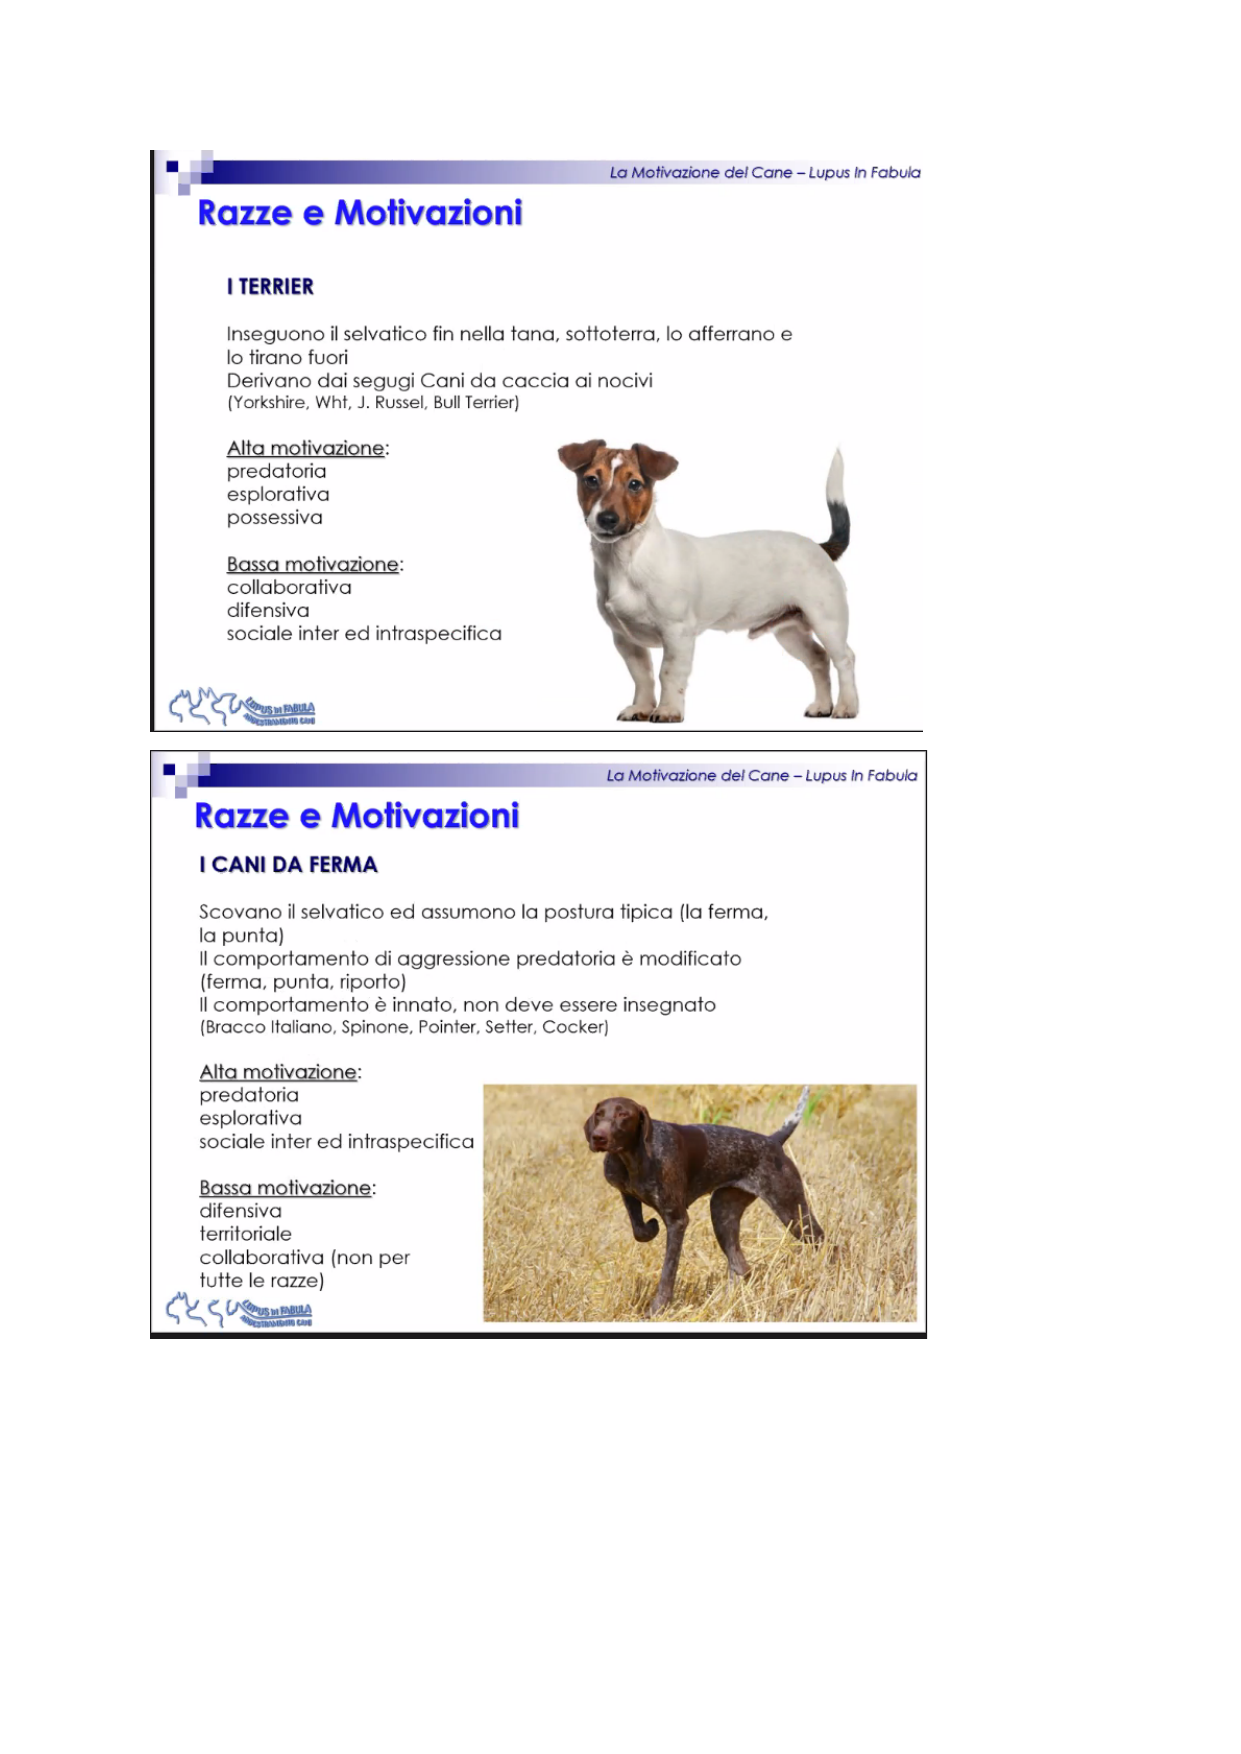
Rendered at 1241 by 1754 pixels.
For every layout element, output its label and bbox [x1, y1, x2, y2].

picture [150, 750, 928, 1339]
picture [150, 150, 923, 732]
